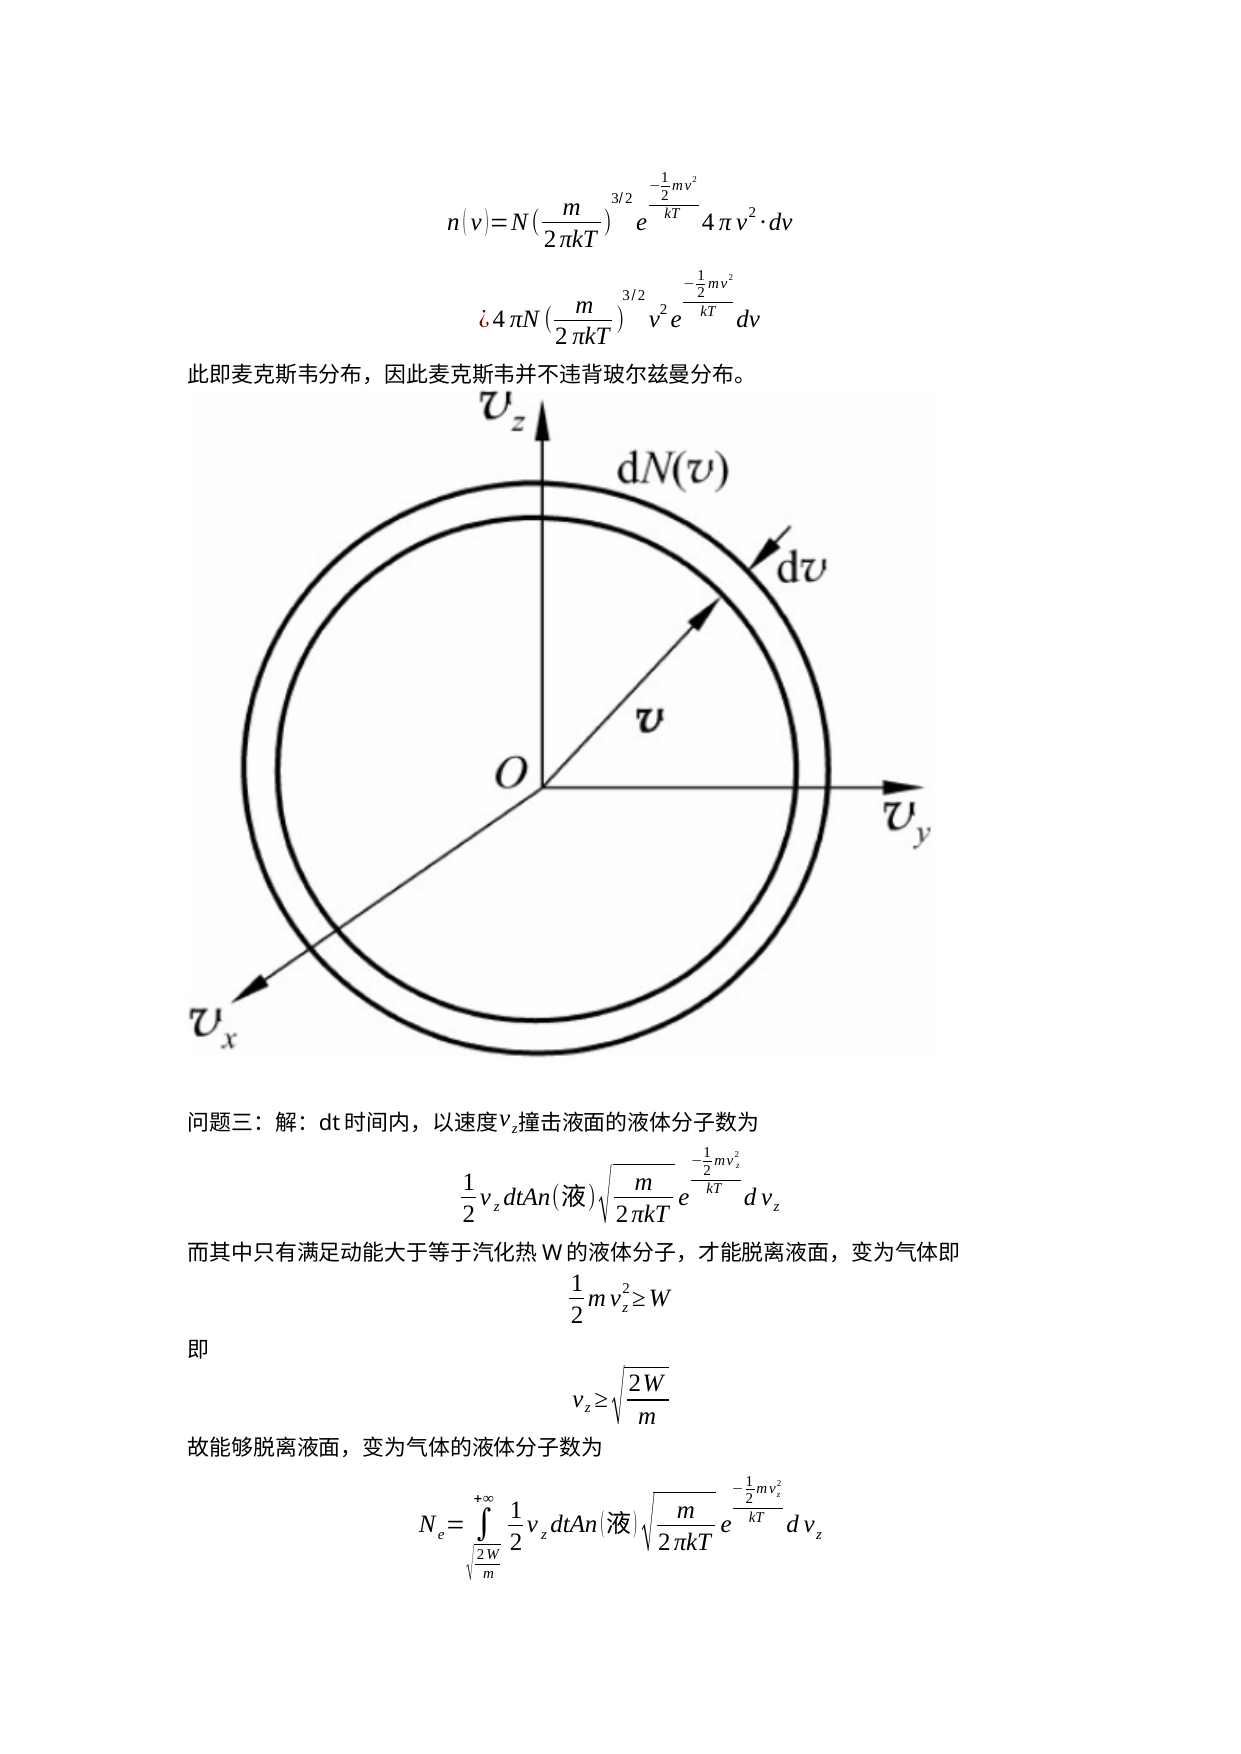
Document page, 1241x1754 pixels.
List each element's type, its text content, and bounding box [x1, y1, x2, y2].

text 故能够脱离液面，变为气体的液体分子数为 [187, 1429, 1053, 1462]
text 而其中只有满足动能大于等于汽化热W的液体分子，才能脱离液面，变为气体即 [187, 1234, 1053, 1267]
text 此即麦克斯韦分布，因此麦克斯韦并不违背玻尔兹曼分布。 [187, 357, 1053, 389]
text 即 [187, 1332, 1053, 1364]
text 问题三：解：dt时间内，以速度撞击液面的液体分子数为 [187, 1104, 1053, 1137]
picture [187, 389, 937, 1059]
